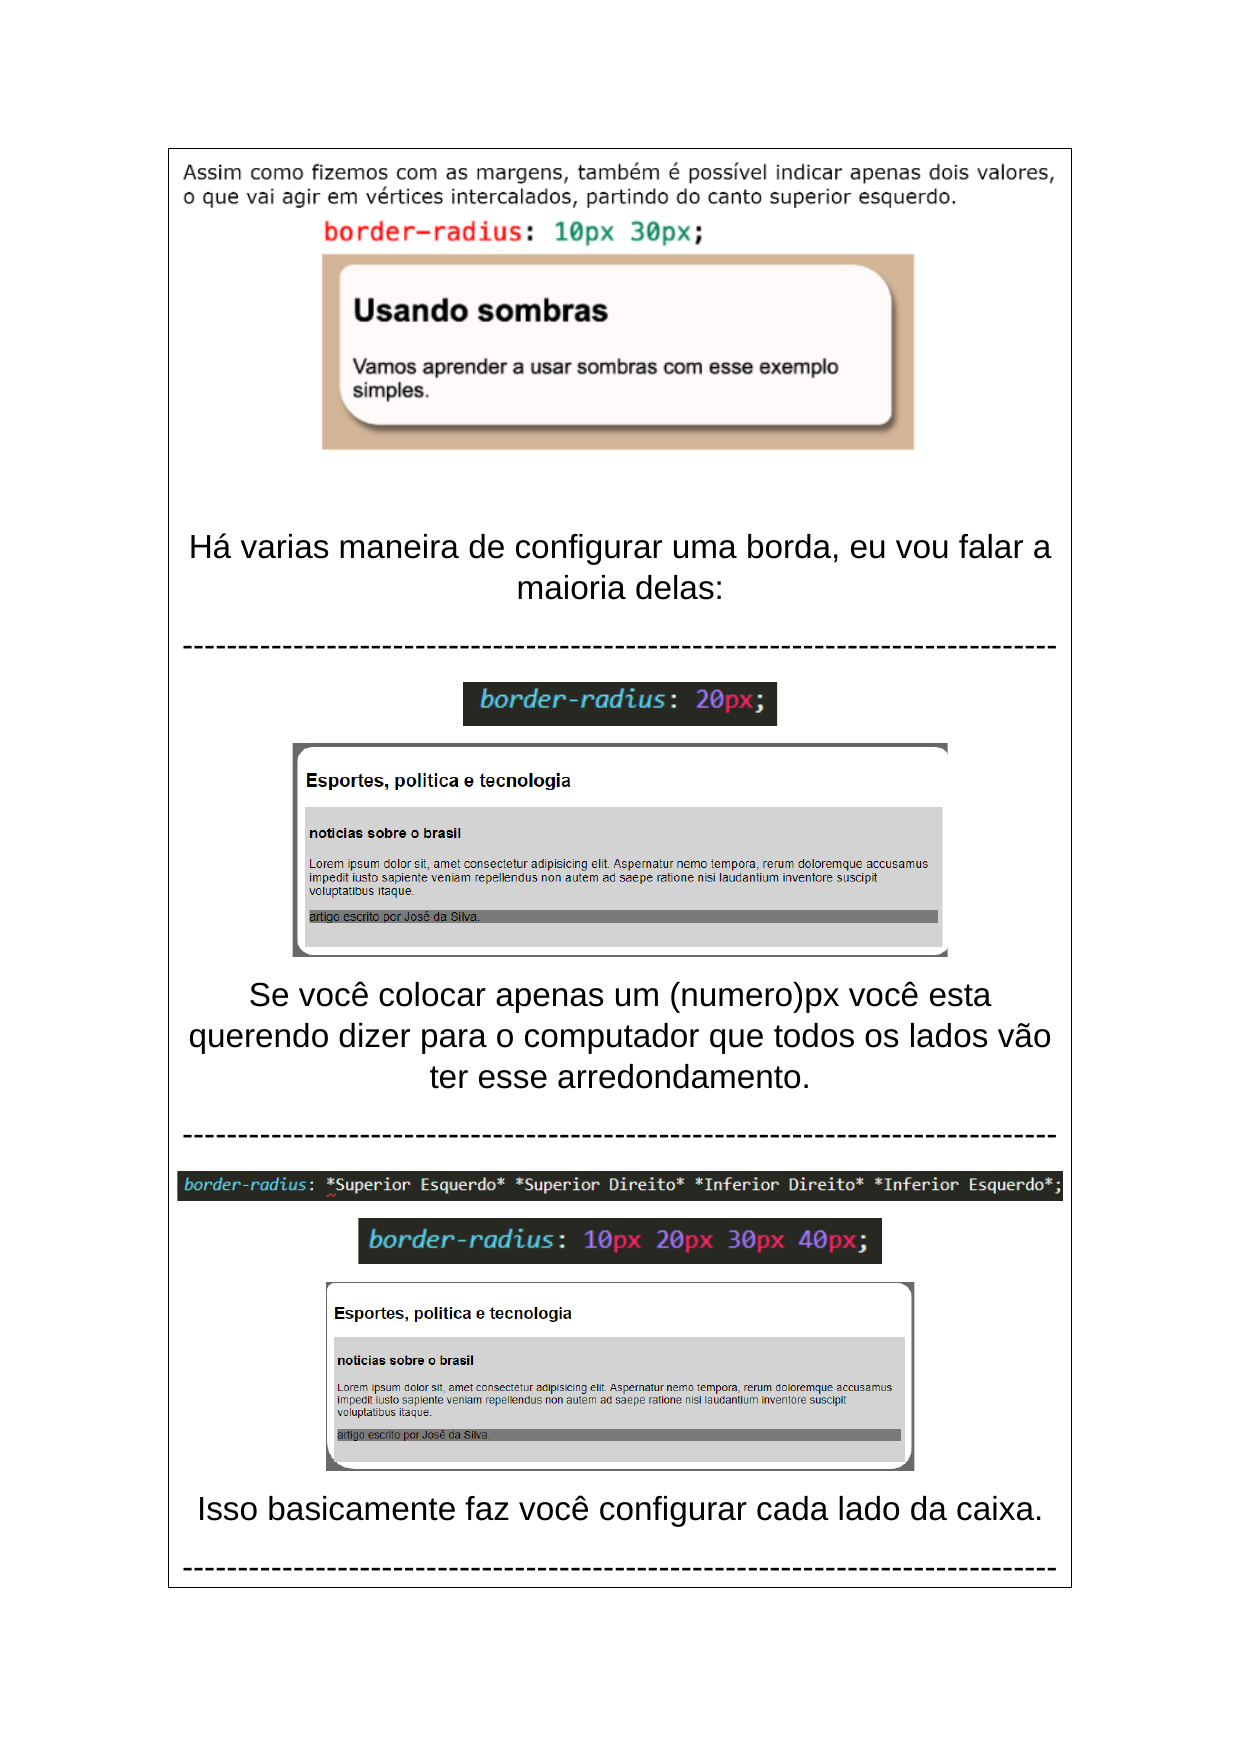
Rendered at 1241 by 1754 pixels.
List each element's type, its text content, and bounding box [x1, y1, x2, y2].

text Há varias maneira de configurar uma borda, eu vou falar a maioria delas: [169, 524, 1071, 607]
text Se você colocar apenas um (numero)px você esta querendo dizer para o computador que todos os lados vão ter esse arredondamento. [169, 972, 1071, 1095]
picture [463, 682, 778, 726]
picture [177, 150, 1063, 452]
text ------------------------------------------------------------------------------- [169, 1111, 1071, 1152]
picture [177, 1171, 1063, 1201]
picture [358, 1218, 882, 1264]
text Isso basicamente faz você configurar cada lado da caixa. [169, 1486, 1071, 1528]
text ------------------------------------------------------------------------------- [169, 1544, 1071, 1587]
picture [292, 743, 948, 957]
picture [326, 1282, 915, 1471]
text ------------------------------------------------------------------------------- [169, 622, 1071, 664]
